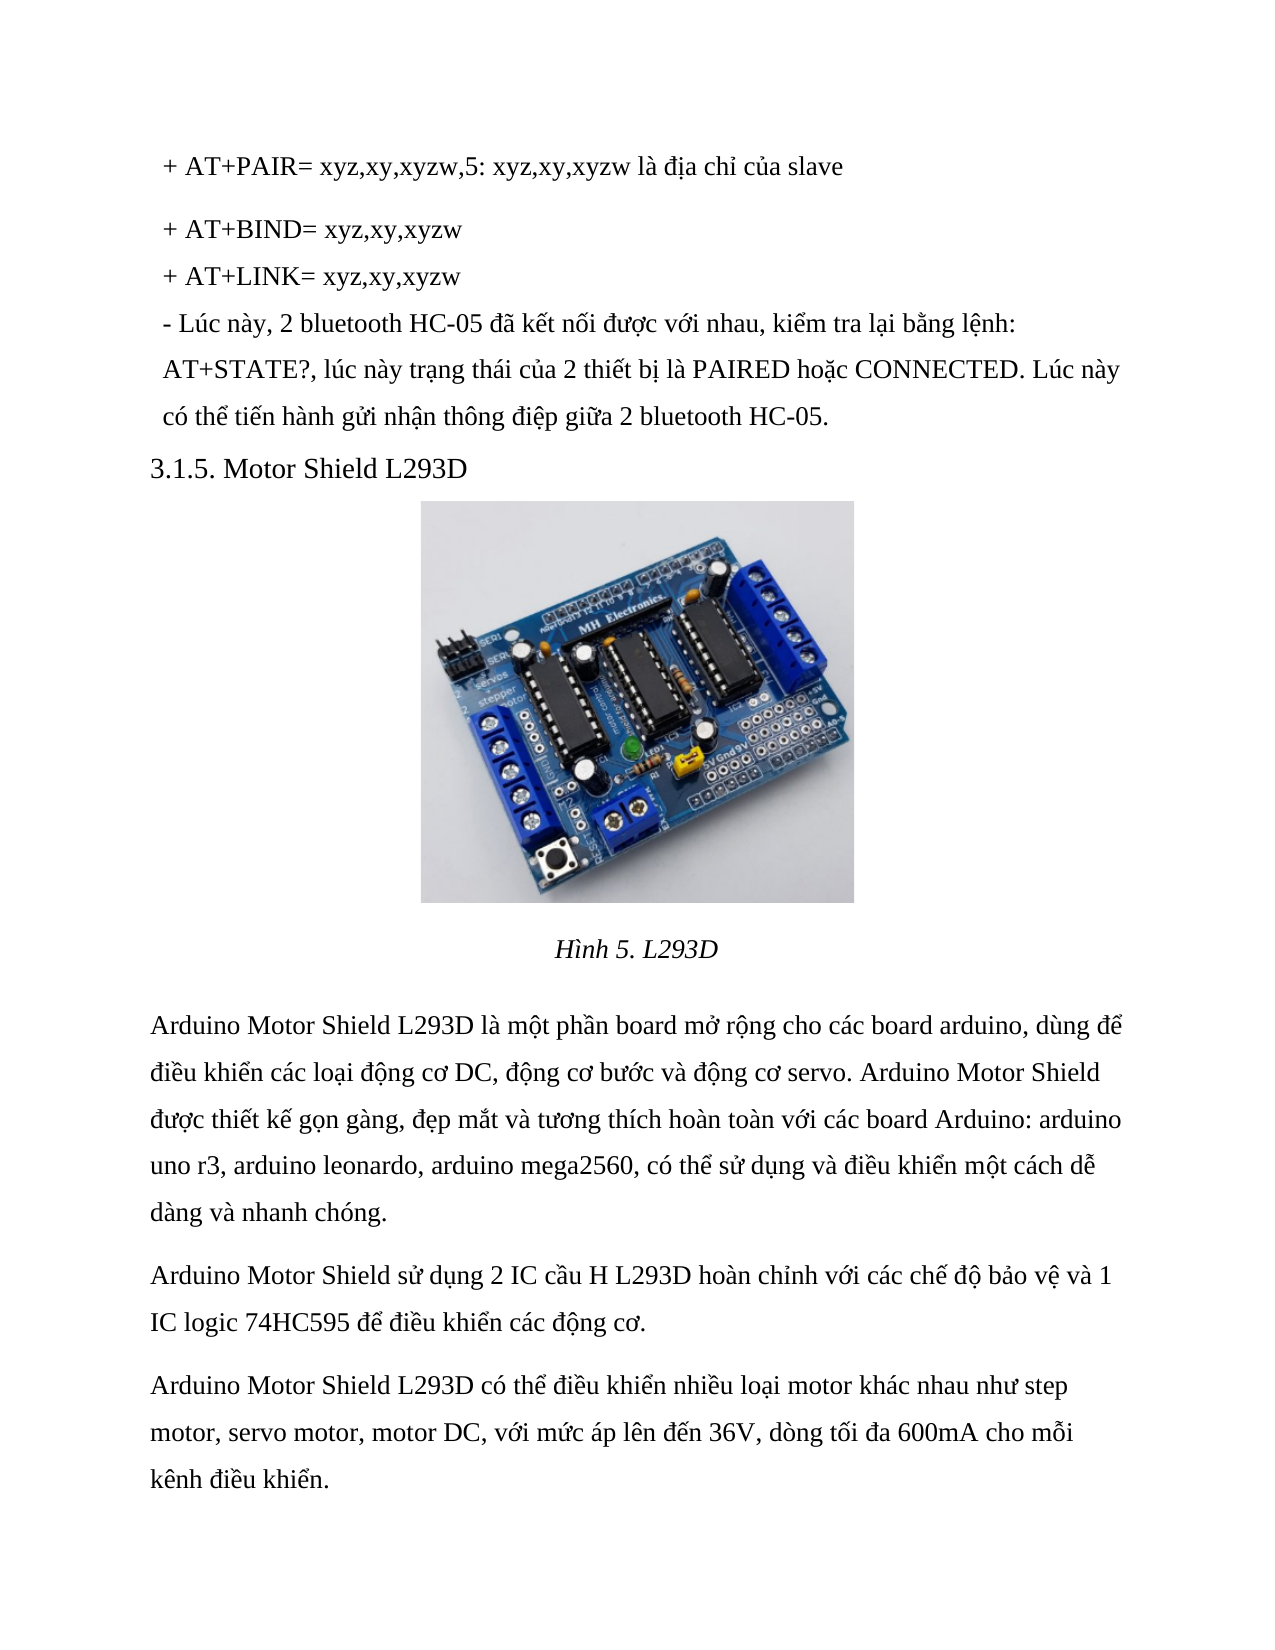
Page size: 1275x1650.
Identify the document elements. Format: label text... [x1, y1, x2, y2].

text - Lúc này, 2 bluetooth HC-05 đã kết nối được với nhau, kiểm tra lại bằng lệnh: AT+STATE?, lúc này trạng thái của 2 thiết bị là PAIRED hoặc CONNECTED. Lúc này có thể tiến hành gửi nhận thông điệp giữa 2 bluetooth HC-05. [162, 307, 1125, 431]
text Arduino Motor Shield sử dụng 2 IC cầu H L293D hoàn chỉnh với các chế độ bảo vệ và 1 IC logic 74HC595 để điều khiển các động cơ. [150, 1259, 1125, 1337]
text Hình 5. L293D [150, 934, 1125, 965]
subtitle 3.1.5. Motor Shield L293D [150, 451, 1125, 484]
text Arduino Motor Shield L293D có thể điều khiển nhiều loại motor khác nhau như step motor, servo motor, motor DC, với mức áp lên đến 36V, dòng tối đa 600mA cho mỗi kênh điều khiển. [150, 1369, 1125, 1494]
text + AT+BIND= xyz,xy,xyzw [162, 213, 1125, 244]
text + AT+LINK= xyz,xy,xyzw [162, 260, 1125, 291]
text Arduino Motor Shield L293D là một phần board mở rộng cho các board arduino, dùng để điều khiển các loại động cơ DC, động cơ bước và động cơ servo. Arduino Motor Shield được thiết kế gọn gàng, đẹp mắt và tương thích hoàn toàn với các board Arduino: arduino uno r3, arduino leonardo, arduino mega2560, có thể sử dụng và điều khiển một cách dễ dàng và nhanh chóng. [150, 1009, 1125, 1227]
text + AT+PAIR= xyz,xy,xyzw,5: xyz,xy,xyzw là địa chỉ của slave [162, 150, 1125, 181]
picture [420, 501, 855, 903]
